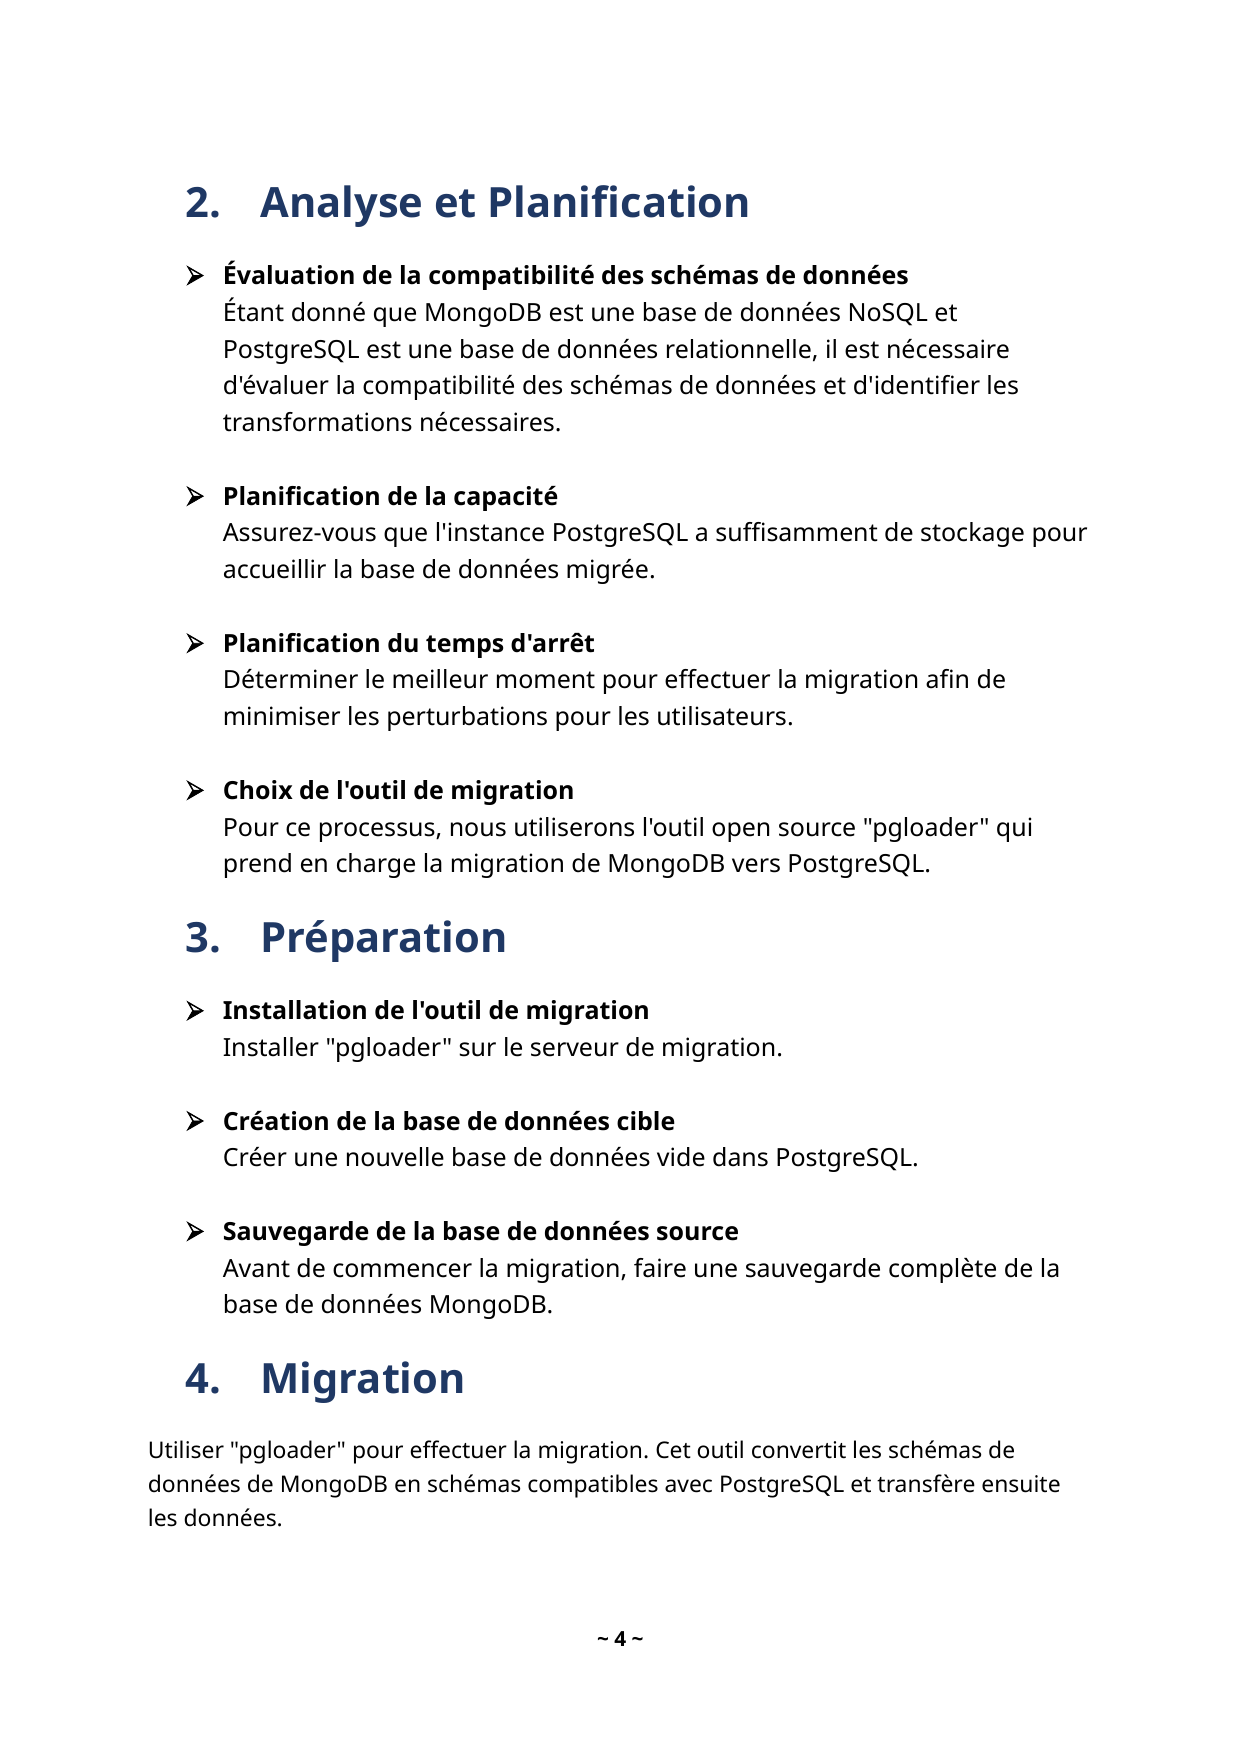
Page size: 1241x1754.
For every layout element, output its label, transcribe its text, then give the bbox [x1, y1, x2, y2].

list Planification de la capacité [185, 478, 1093, 512]
list Avant de commencer la migration, faire une sauvegarde complète de la base de données MongoDB. [223, 1250, 1093, 1321]
list Installation de l'outil de migration [185, 993, 1093, 1027]
subtitle Préparation [185, 908, 1093, 964]
text Utiliser "pgloader" pour effectuer la migration. Cet outil convertit les schémas de données de MongoDB en schémas compatibles avec PostgreSQL et transfère ensuite les données. [148, 1434, 1093, 1533]
subtitle Analyse et Planification [185, 173, 1093, 229]
list Création de la base de données cible [185, 1103, 1093, 1137]
list Évaluation de la compatibilité des schémas de données [185, 258, 1093, 292]
list Pour ce processus, nous utiliserons l'outil open source "pgloader" qui prend en charge la migration de MongoDB vers PostgreSQL. [223, 809, 1093, 880]
list Sauvegarde de la base de données source [185, 1213, 1093, 1248]
list Étant donné que MongoDB est une base de données NoSQL et PostgreSQL est une base de données relationnelle, il est nécessaire d'évaluer la compatibilité des schémas de données et d'identifier les transformations nécessaires. [223, 294, 1093, 439]
list Planification du temps d'arrêt [185, 625, 1093, 659]
list Déterminer le meilleur moment pour effectuer la migration afin de minimiser les perturbations pour les utilisateurs. [223, 662, 1093, 733]
subtitle Migration [185, 1349, 1093, 1406]
list Installer "pgloader" sur le serveur de migration. [223, 1030, 1093, 1064]
list Choix de l'outil de migration [185, 772, 1093, 807]
list Créer une nouvelle base de données vide dans PostgreSQL. [223, 1140, 1093, 1174]
list Assurez-vous que l'instance PostgreSQL a suffisamment de stockage pour accueillir la base de données migrée. [223, 515, 1093, 586]
